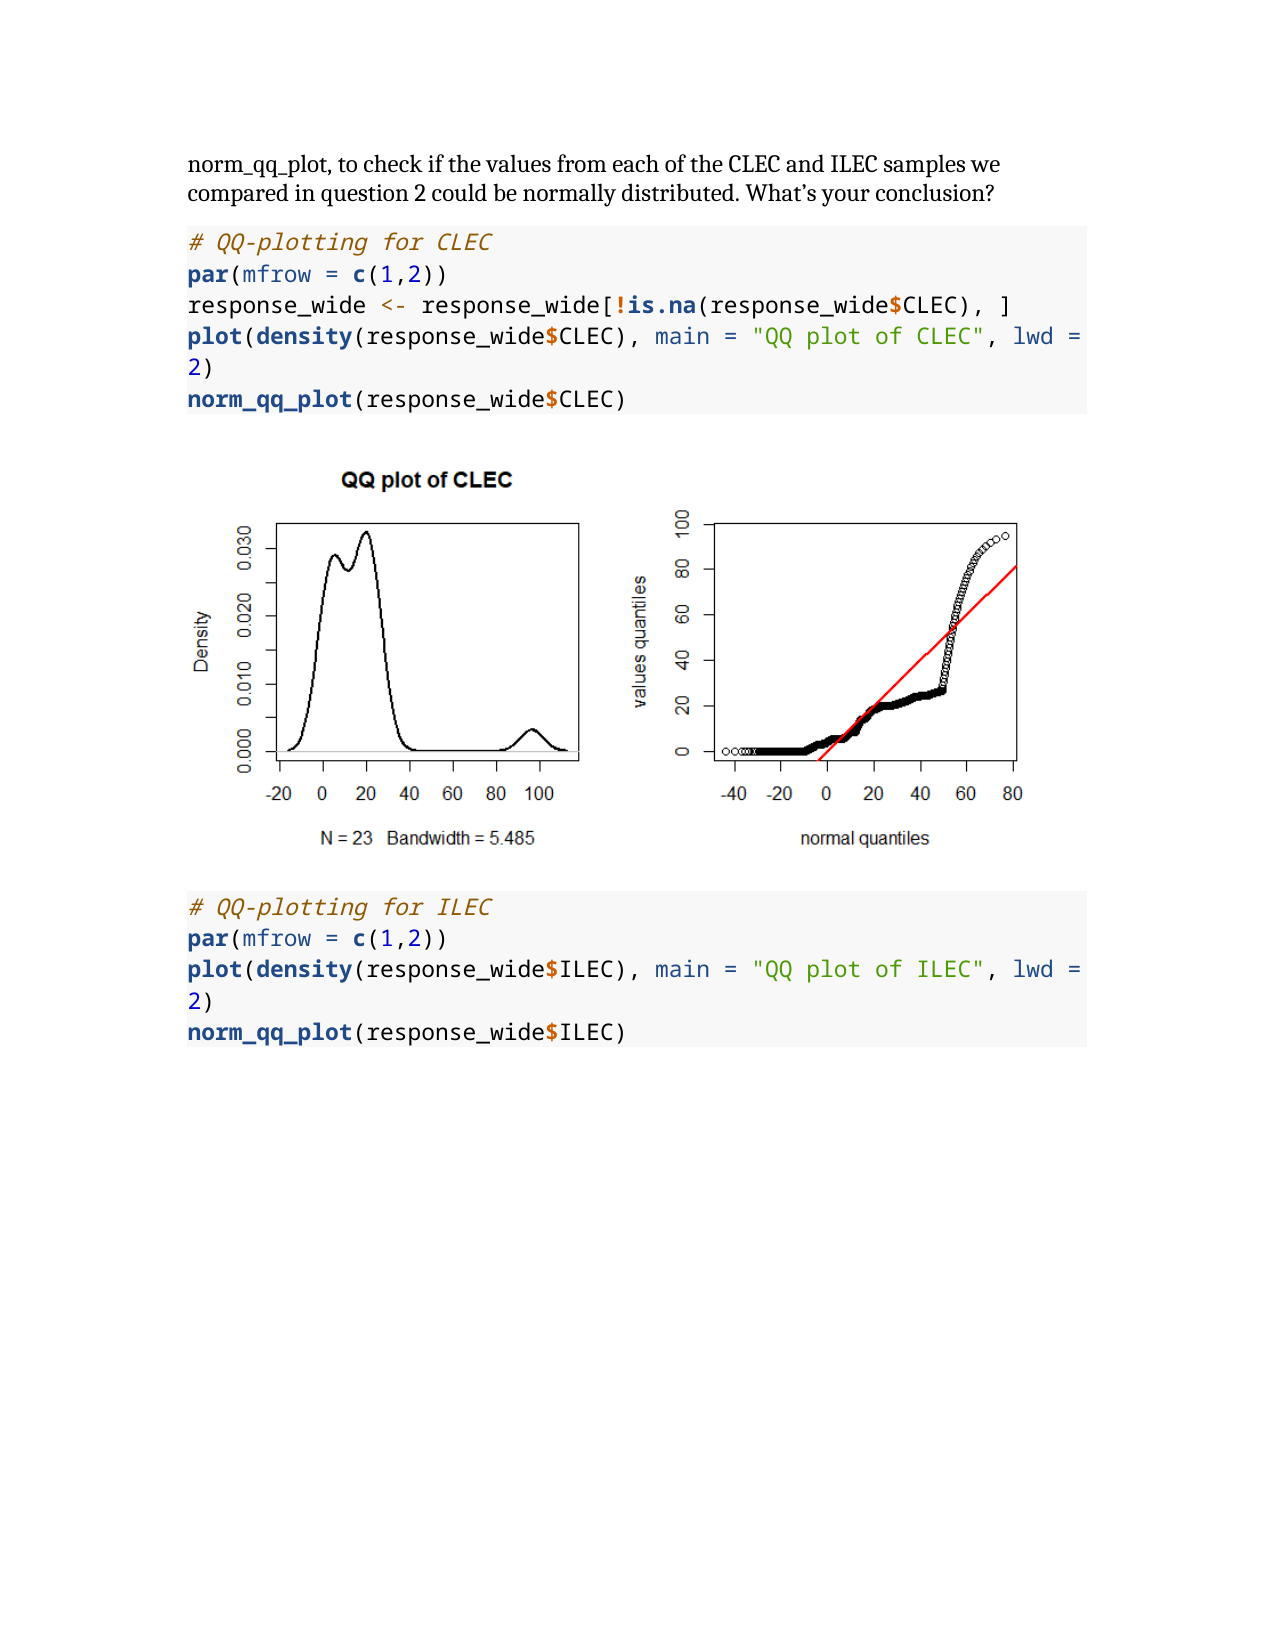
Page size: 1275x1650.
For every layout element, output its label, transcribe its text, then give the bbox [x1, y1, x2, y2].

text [187, 150, 1087, 207]
text # QQ-plotting for CLEC par(mfrow = c(1,2)) response_wide <- response_wide[!is.na(response_wide$CLEC), ] plot(density(response_wide$CLEC), main = "QQ plot of CLEC", lwd = 2) norm_qq_plot(response_wide$CLEC) [187, 226, 1087, 414]
picture [187, 434, 1063, 872]
text # QQ-plotting for ILEC par(mfrow = c(1,2)) plot(density(response_wide$ILEC), main = "QQ plot of ILEC", lwd = 2) norm_qq_plot(response_wide$ILEC) [187, 891, 1087, 1047]
